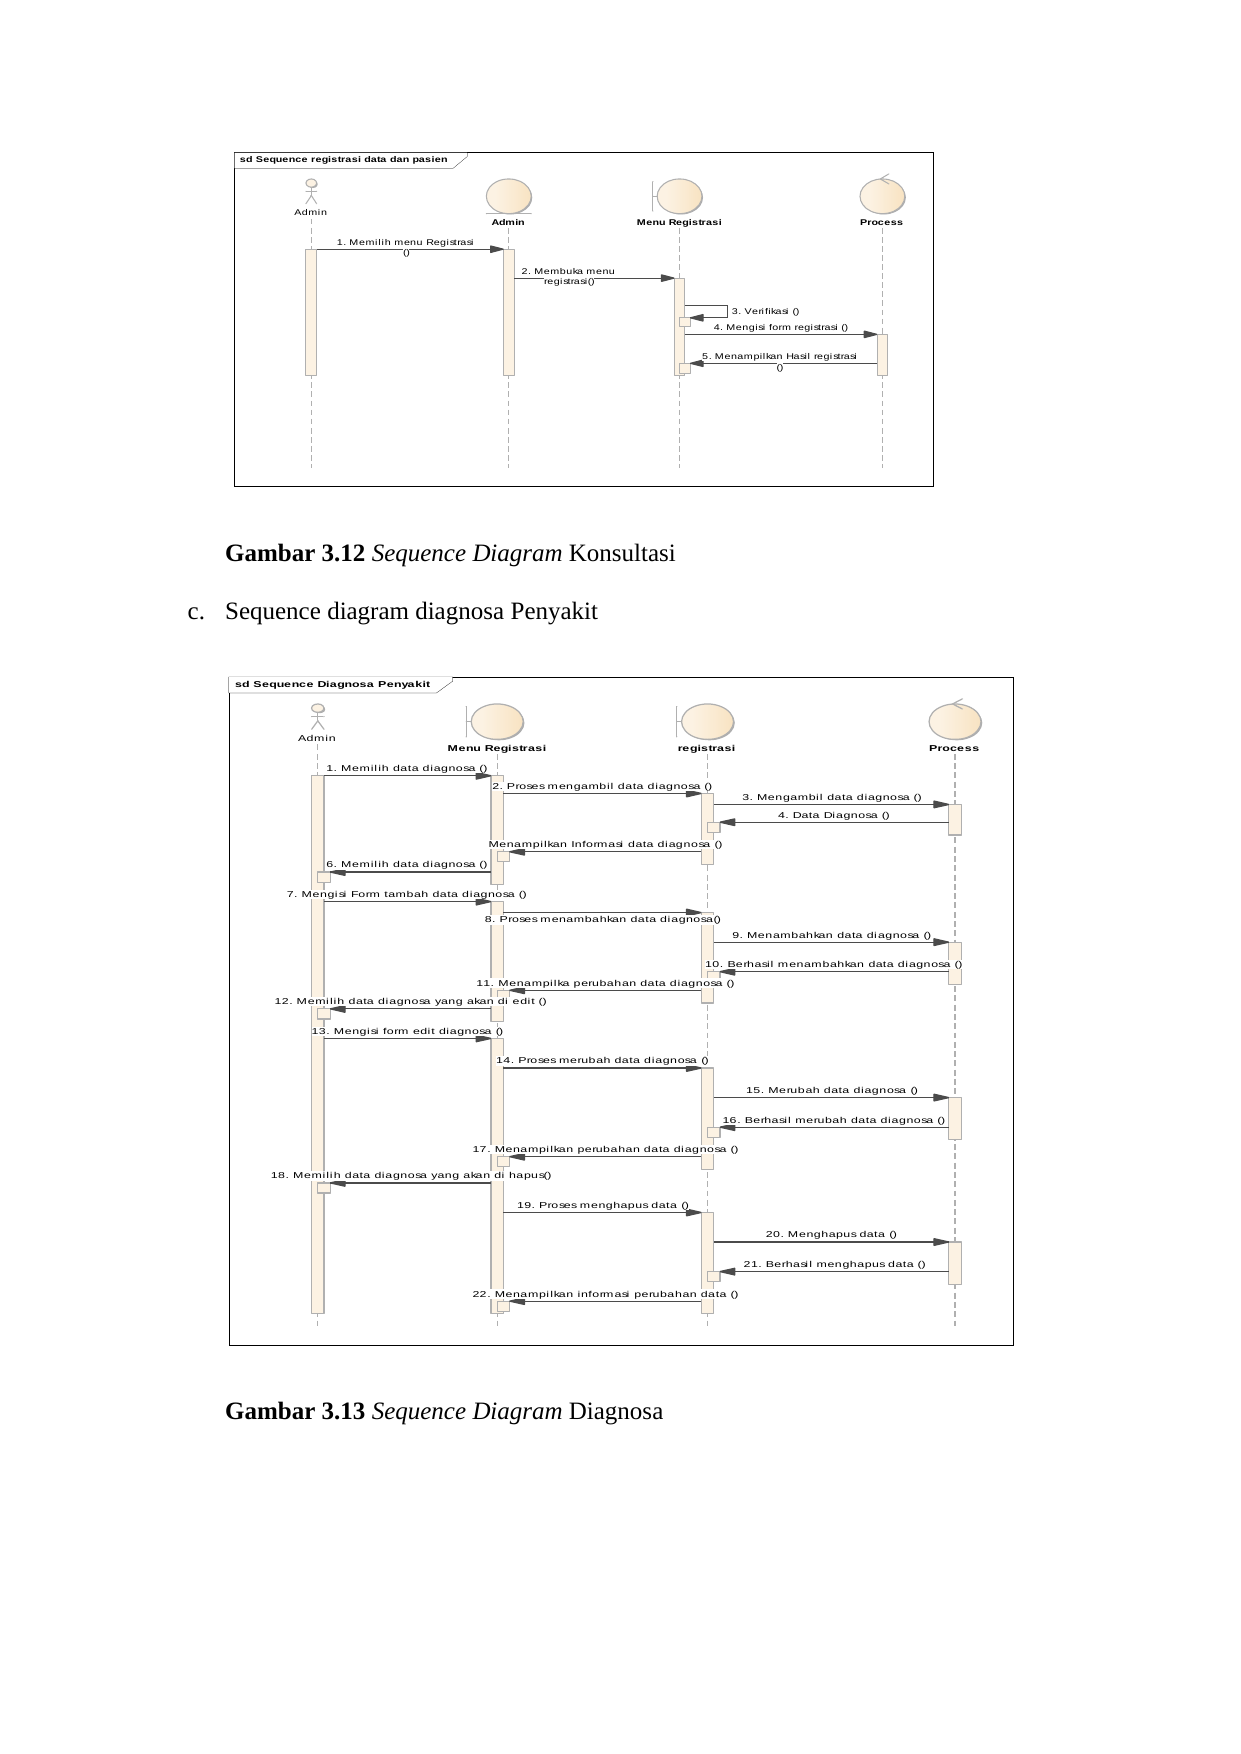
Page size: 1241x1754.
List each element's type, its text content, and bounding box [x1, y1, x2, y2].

list Sequence diagram diagnosa Penyakit [187, 596, 1090, 625]
text Gambar 3.13 Sequence Diagram Diagnosa [225, 1396, 1090, 1425]
text Gambar 3.12 Sequence Diagram Konsultasi [225, 538, 1090, 567]
